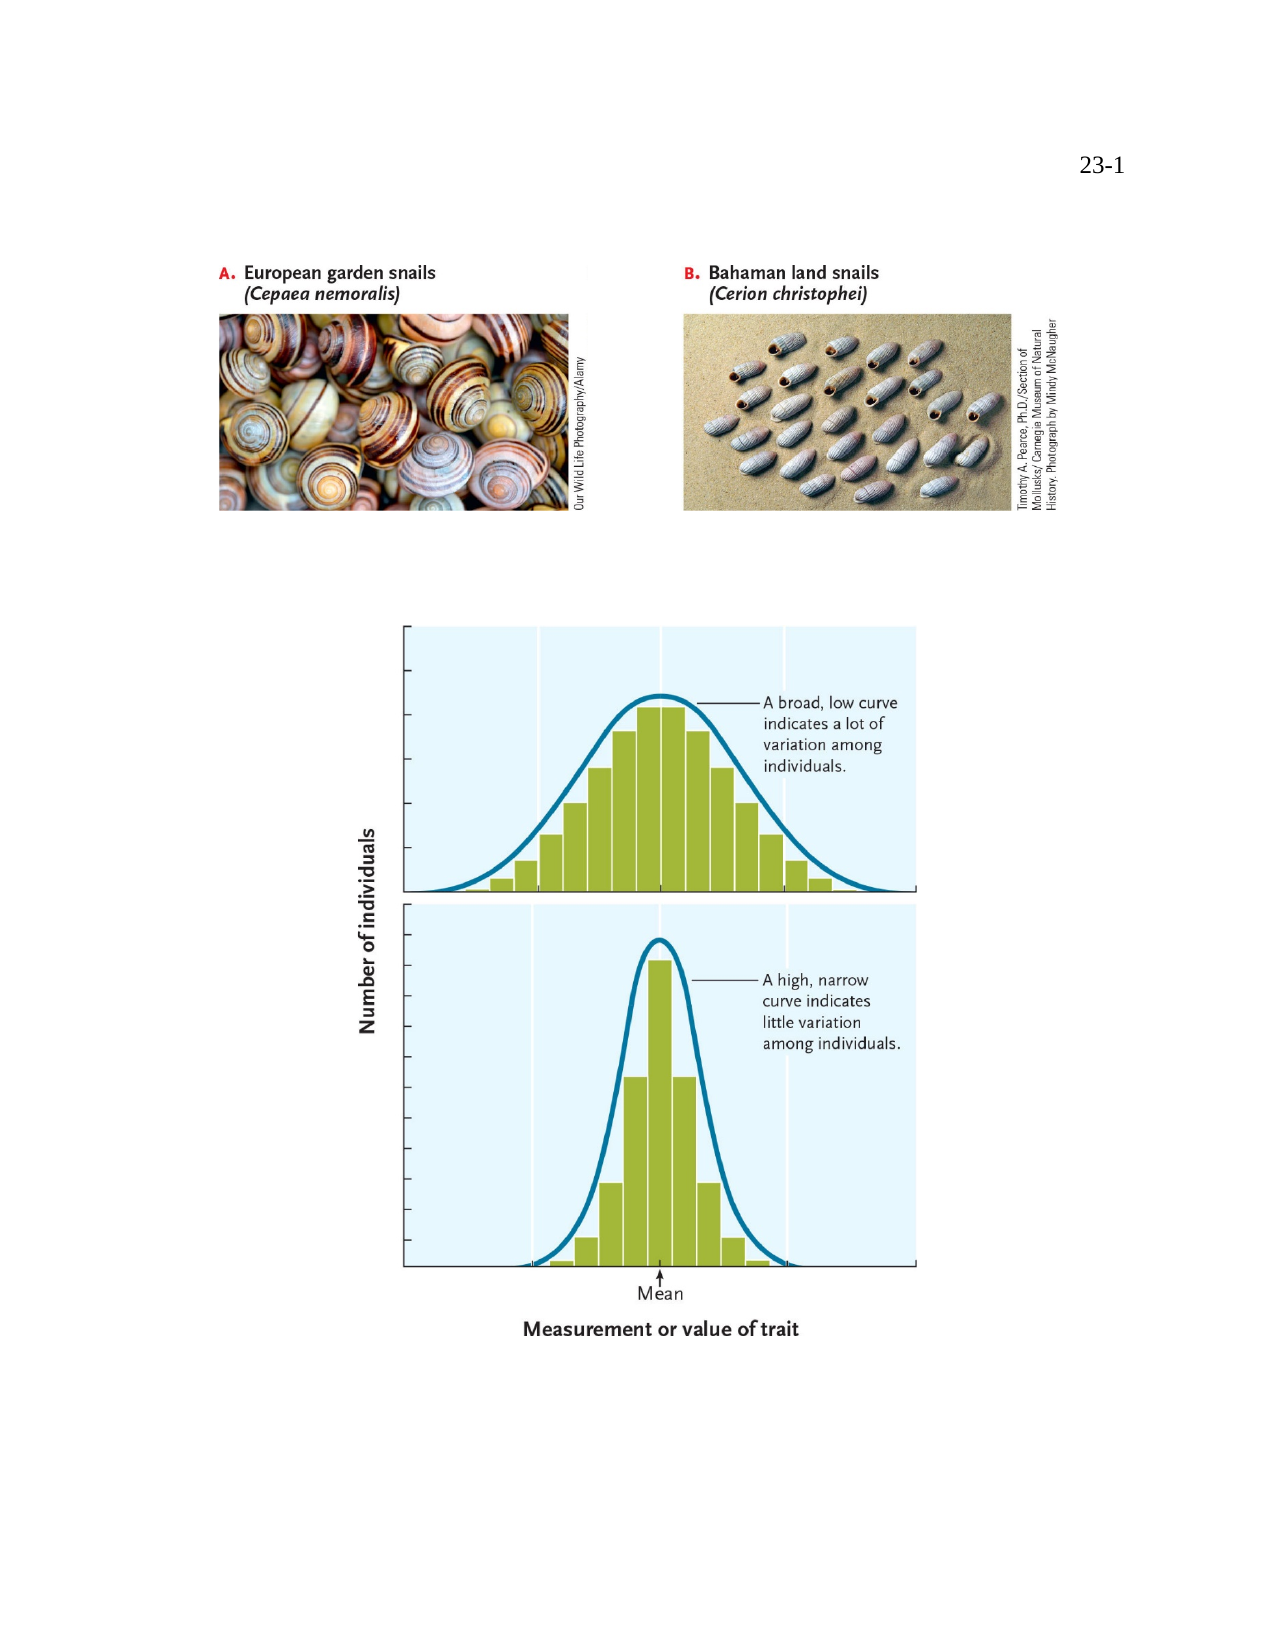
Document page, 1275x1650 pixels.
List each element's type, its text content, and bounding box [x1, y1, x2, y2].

picture [681, 265, 1058, 511]
picture [218, 265, 588, 511]
picture [357, 625, 918, 1336]
text 23-1 [150, 150, 1125, 179]
